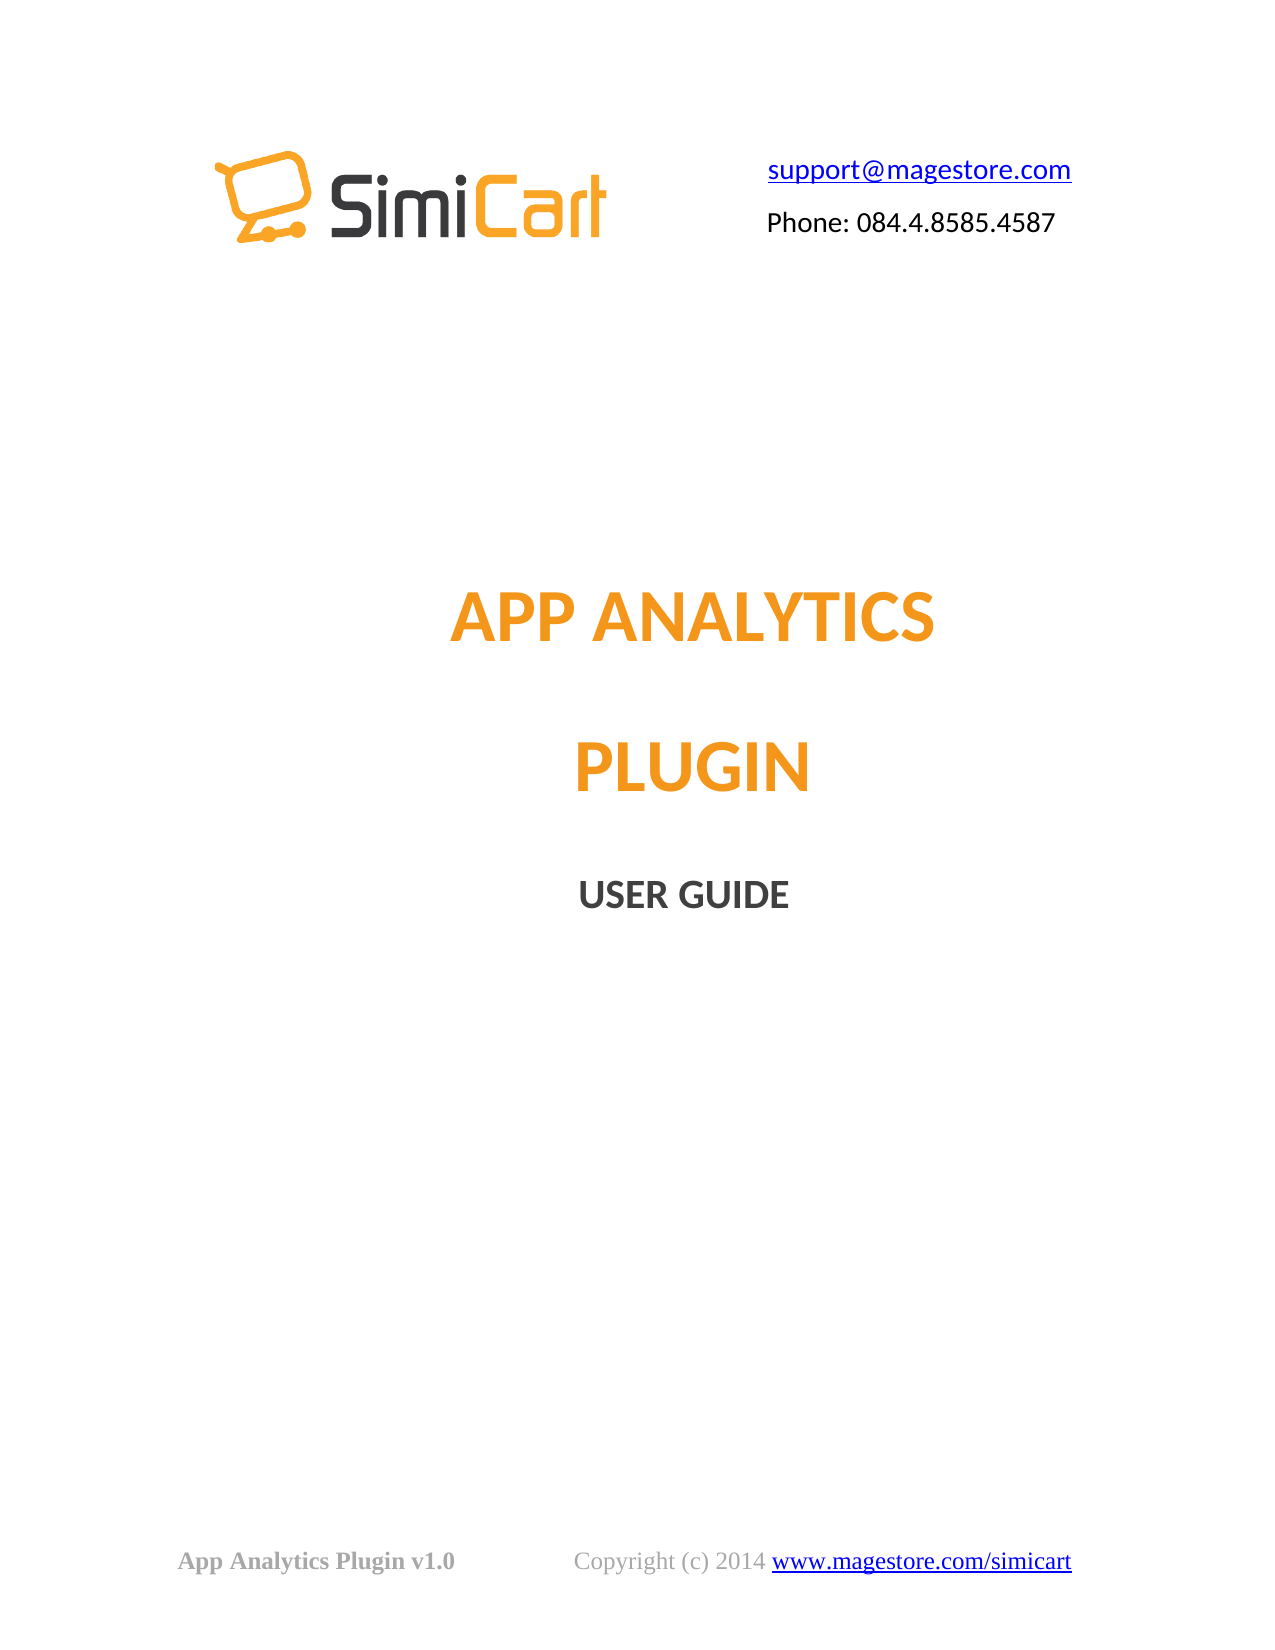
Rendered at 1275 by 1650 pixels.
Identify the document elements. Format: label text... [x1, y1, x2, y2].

text USER GUIDE [271, 868, 1097, 919]
text APP ANALYTICS [215, 569, 1172, 661]
picture [214, 151, 607, 243]
table_header support@magestore.com Phone: 084.4.8585.4587 [676, 151, 1133, 257]
text PLUGIN [215, 719, 1172, 810]
table_header [204, 151, 676, 257]
